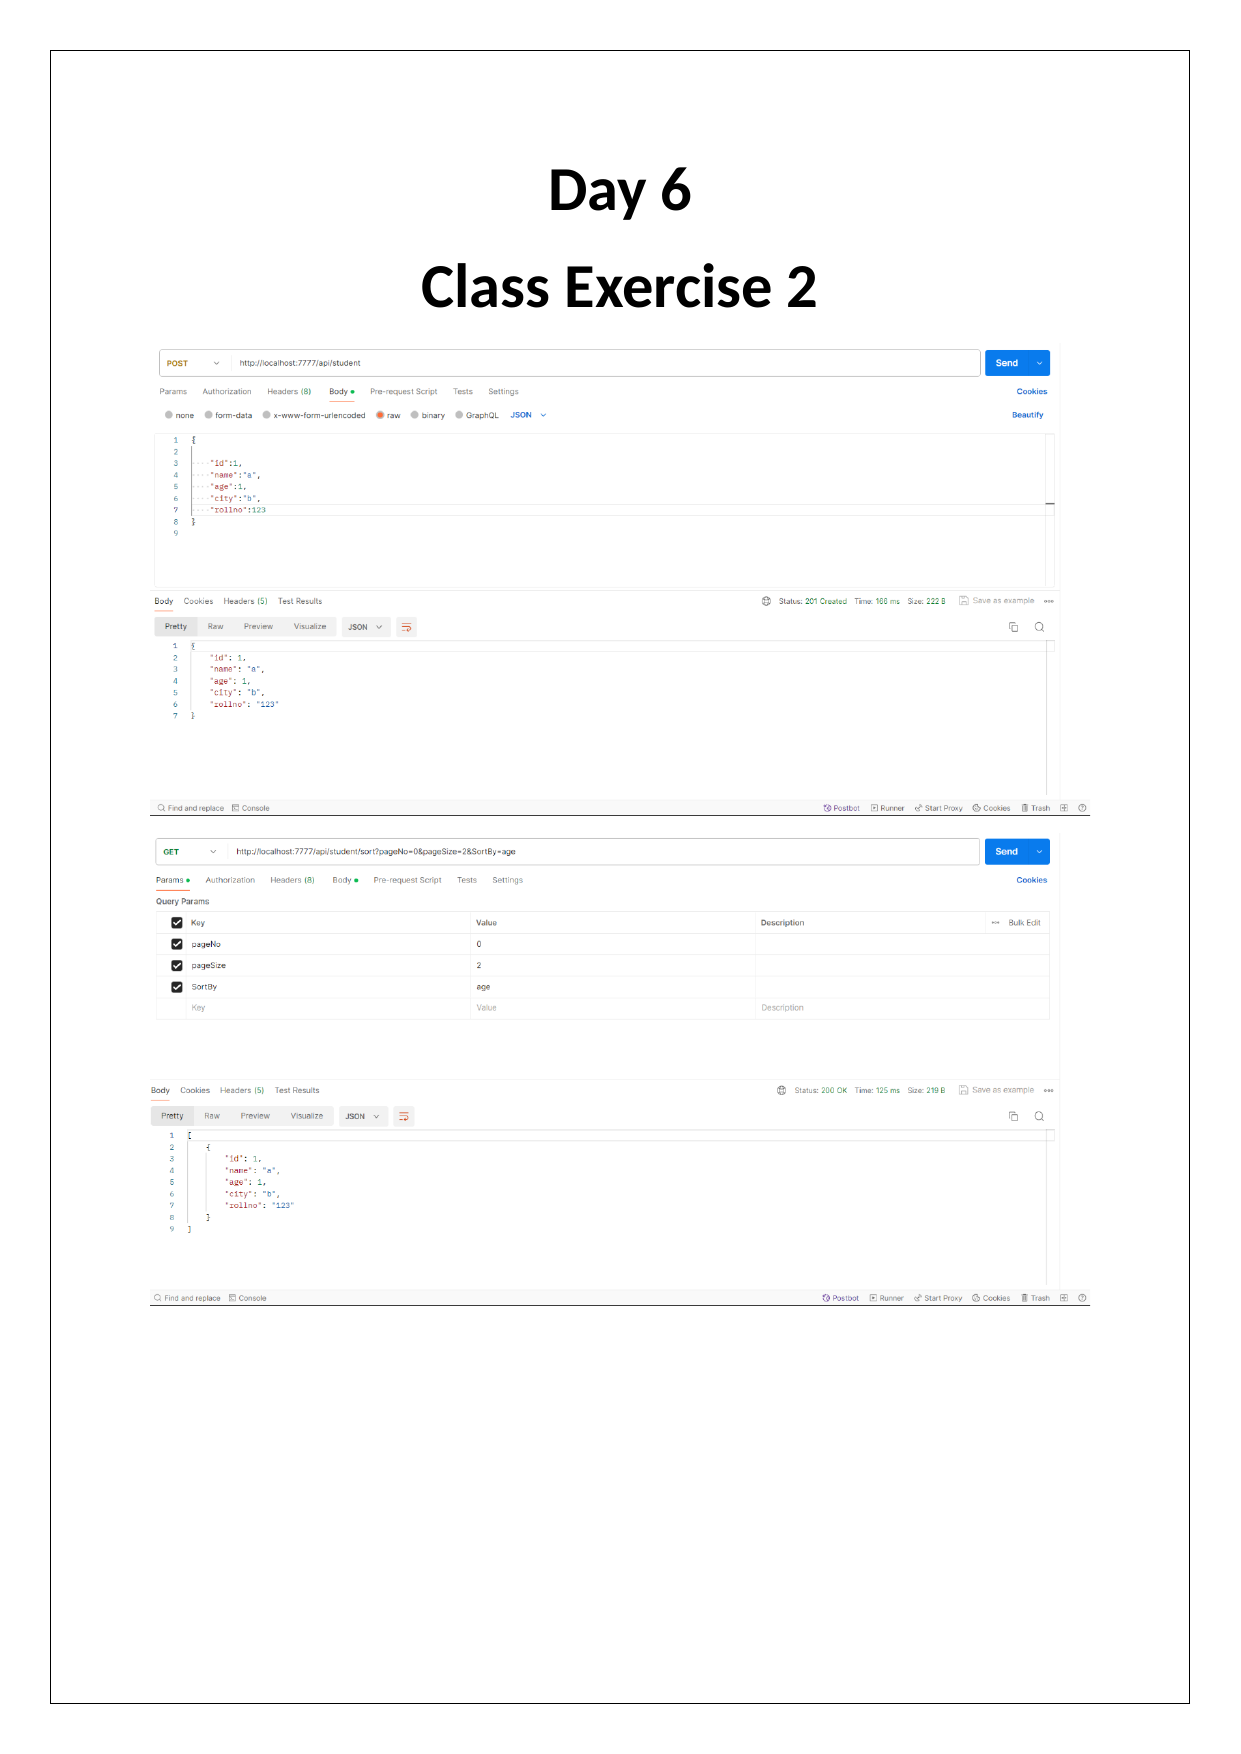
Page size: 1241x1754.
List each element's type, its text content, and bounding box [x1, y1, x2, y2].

picture [150, 343, 1091, 816]
text Day 6 [150, 150, 1090, 226]
picture [150, 833, 1091, 1306]
text Class Exercise 2 [150, 247, 1090, 323]
